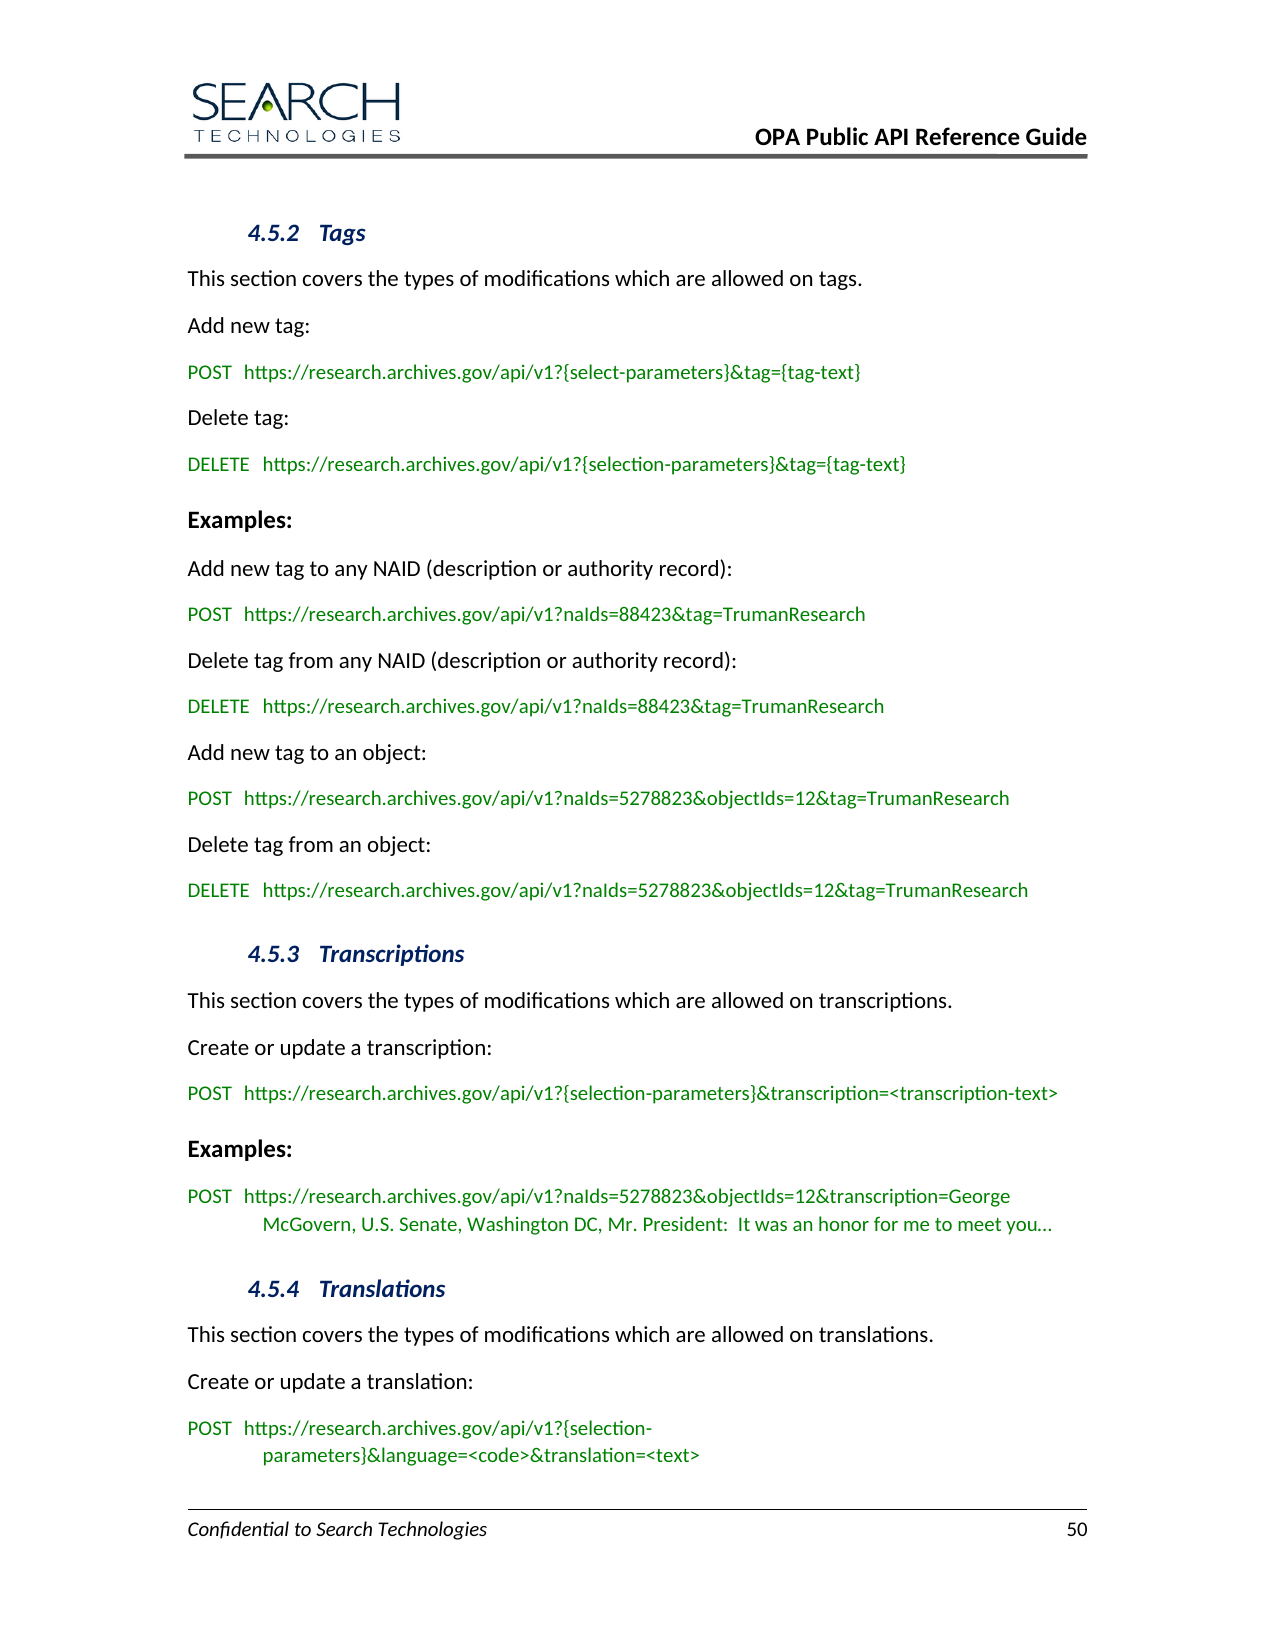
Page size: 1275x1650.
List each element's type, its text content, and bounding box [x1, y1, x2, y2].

text This section covers the types of modifications which are allowed on translations. [187, 1320, 1087, 1348]
subtitle Tags [247, 217, 1087, 247]
text Add new tag to any NAID (description or authority record): [187, 554, 1087, 582]
picture [191, 75, 405, 151]
subtitle Transcriptions [247, 938, 1087, 969]
text DELETE https://research.archives.gov/api/v1?{selection-parameters}&tag={tag-text} [187, 451, 1087, 476]
text Create or update a transcription: [187, 1033, 1087, 1061]
text This section covers the types of modifications which are allowed on transcriptions. [187, 986, 1087, 1014]
text Delete tag: [187, 403, 1087, 431]
subtitle Translations [247, 1273, 1087, 1303]
text DELETE https://research.archives.gov/api/v1?naIds=88423&tag=TrumanResearch [187, 693, 1087, 719]
text DELETE https://research.archives.gov/api/v1?naIds=5278823&objectIds=12&tag=TrumanResearch [187, 877, 1087, 903]
text Create or update a translation: [187, 1367, 1087, 1395]
text Add new tag to an object: [187, 738, 1087, 766]
subtitle Examples: [187, 1133, 1087, 1164]
text POST https://research.archives.gov/api/v1?{selection-parameters}&transcription=<transcription-text> [187, 1081, 1087, 1106]
text This section covers the types of modifications which are allowed on tags. [187, 264, 1087, 292]
text POST https://research.archives.gov/api/v1?naIds=5278823&objectIds=12&tag=TrumanResearch [187, 785, 1087, 811]
subtitle Examples: [187, 504, 1087, 534]
text Delete tag from any NAID (description or authority record): [187, 646, 1087, 674]
text POST https://research.archives.gov/api/v1?{select-parameters}&tag={tag-text} [187, 359, 1087, 384]
text POST https://research.archives.gov/api/v1?naIds=5278823&objectIds=12&transcription=George McGovern, U.S. Senate, Washington DC, Mr. President: It was an honor for me to meet you… [187, 1184, 1087, 1237]
text Add new tag: [187, 311, 1087, 339]
text Delete tag from an object: [187, 830, 1087, 858]
text POST https://research.archives.gov/api/v1?naIds=88423&tag=TrumanResearch [187, 601, 1087, 627]
text POST https://research.archives.gov/api/v1?{selection-parameters}&language=<code>&translation=<text> [187, 1415, 1087, 1468]
